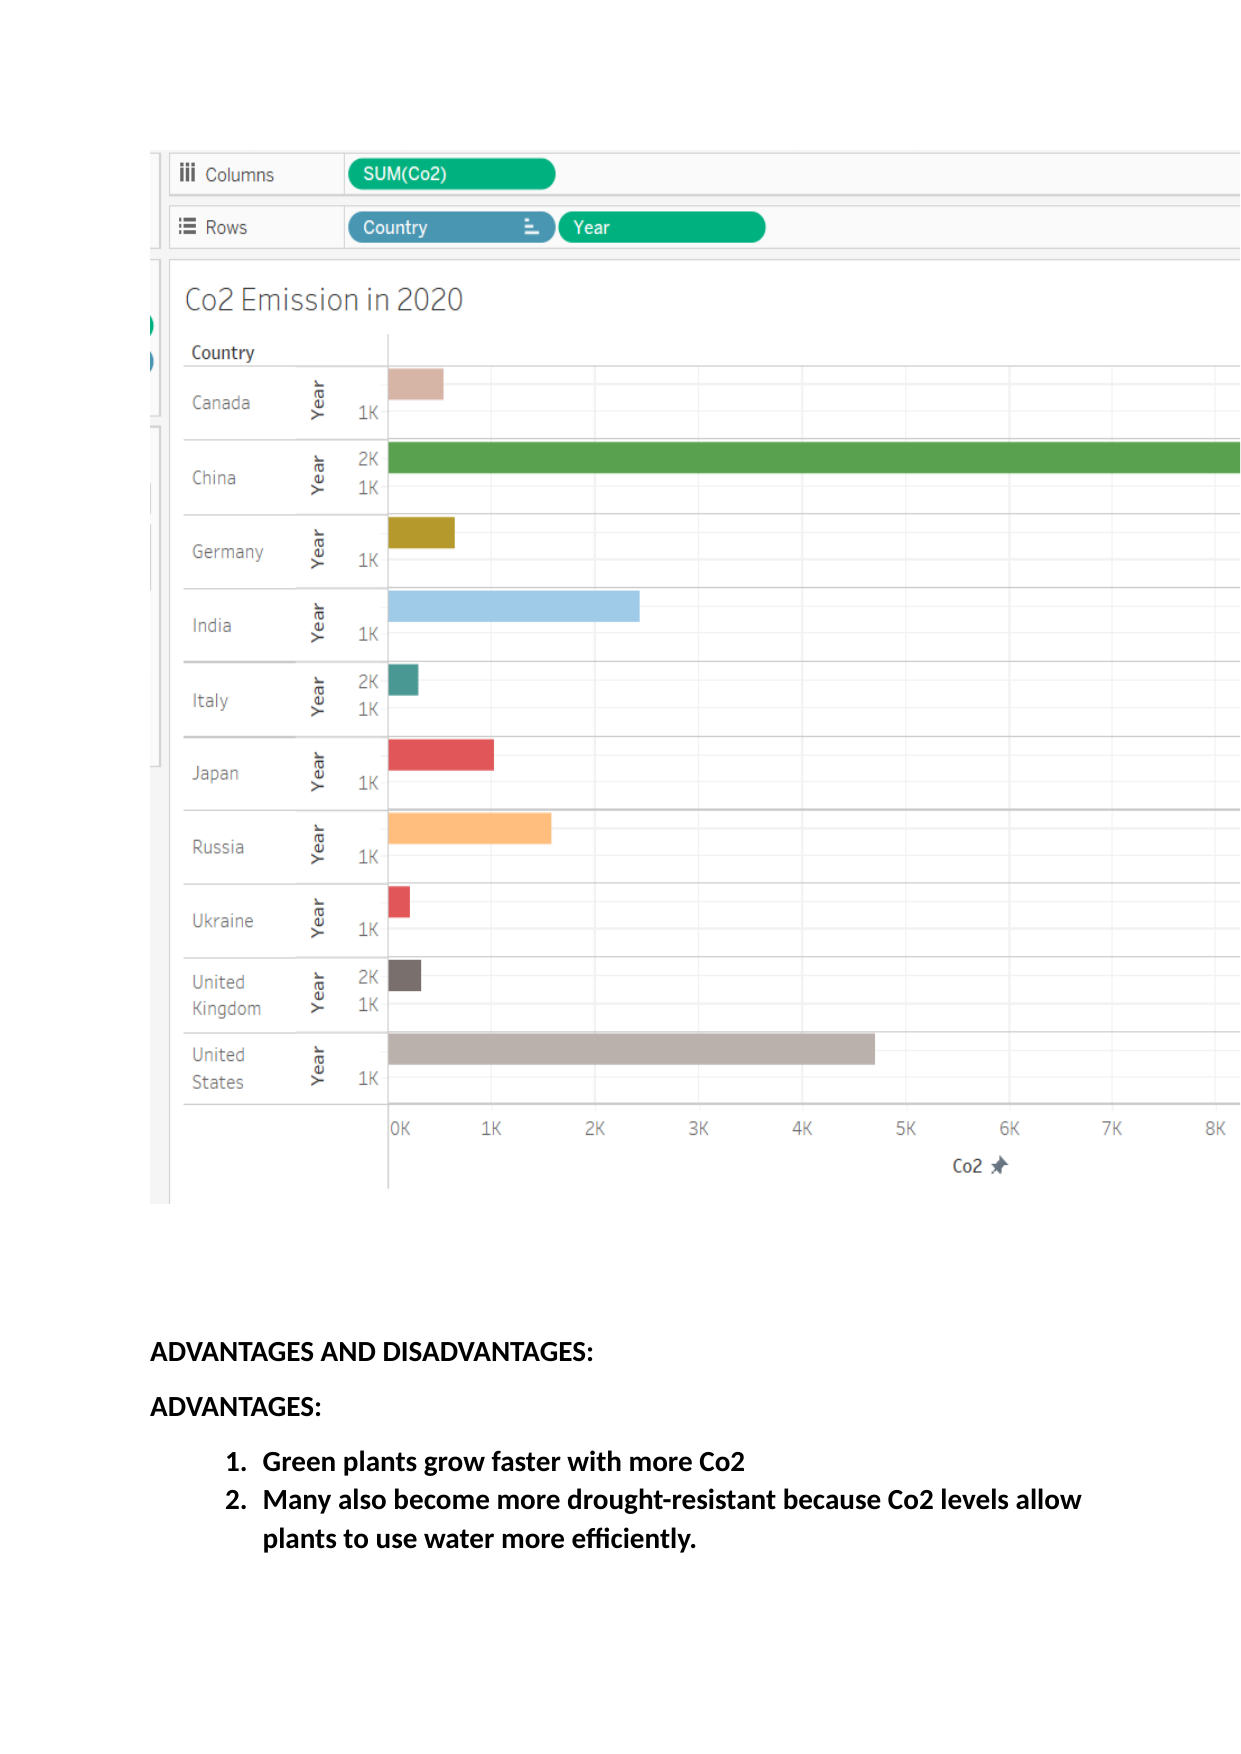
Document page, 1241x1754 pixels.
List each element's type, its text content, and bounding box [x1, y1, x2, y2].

text ADVANTAGES: [150, 1388, 1090, 1423]
text ADVANTAGES AND DISADVANTAGES: [150, 1333, 1090, 1368]
list Green plants grow faster with more Co2 [225, 1443, 1090, 1479]
list Many also become more drought-resistant because Co2 levels allow plants to use water more efficiently. [225, 1481, 1090, 1556]
picture [150, 150, 1241, 1204]
